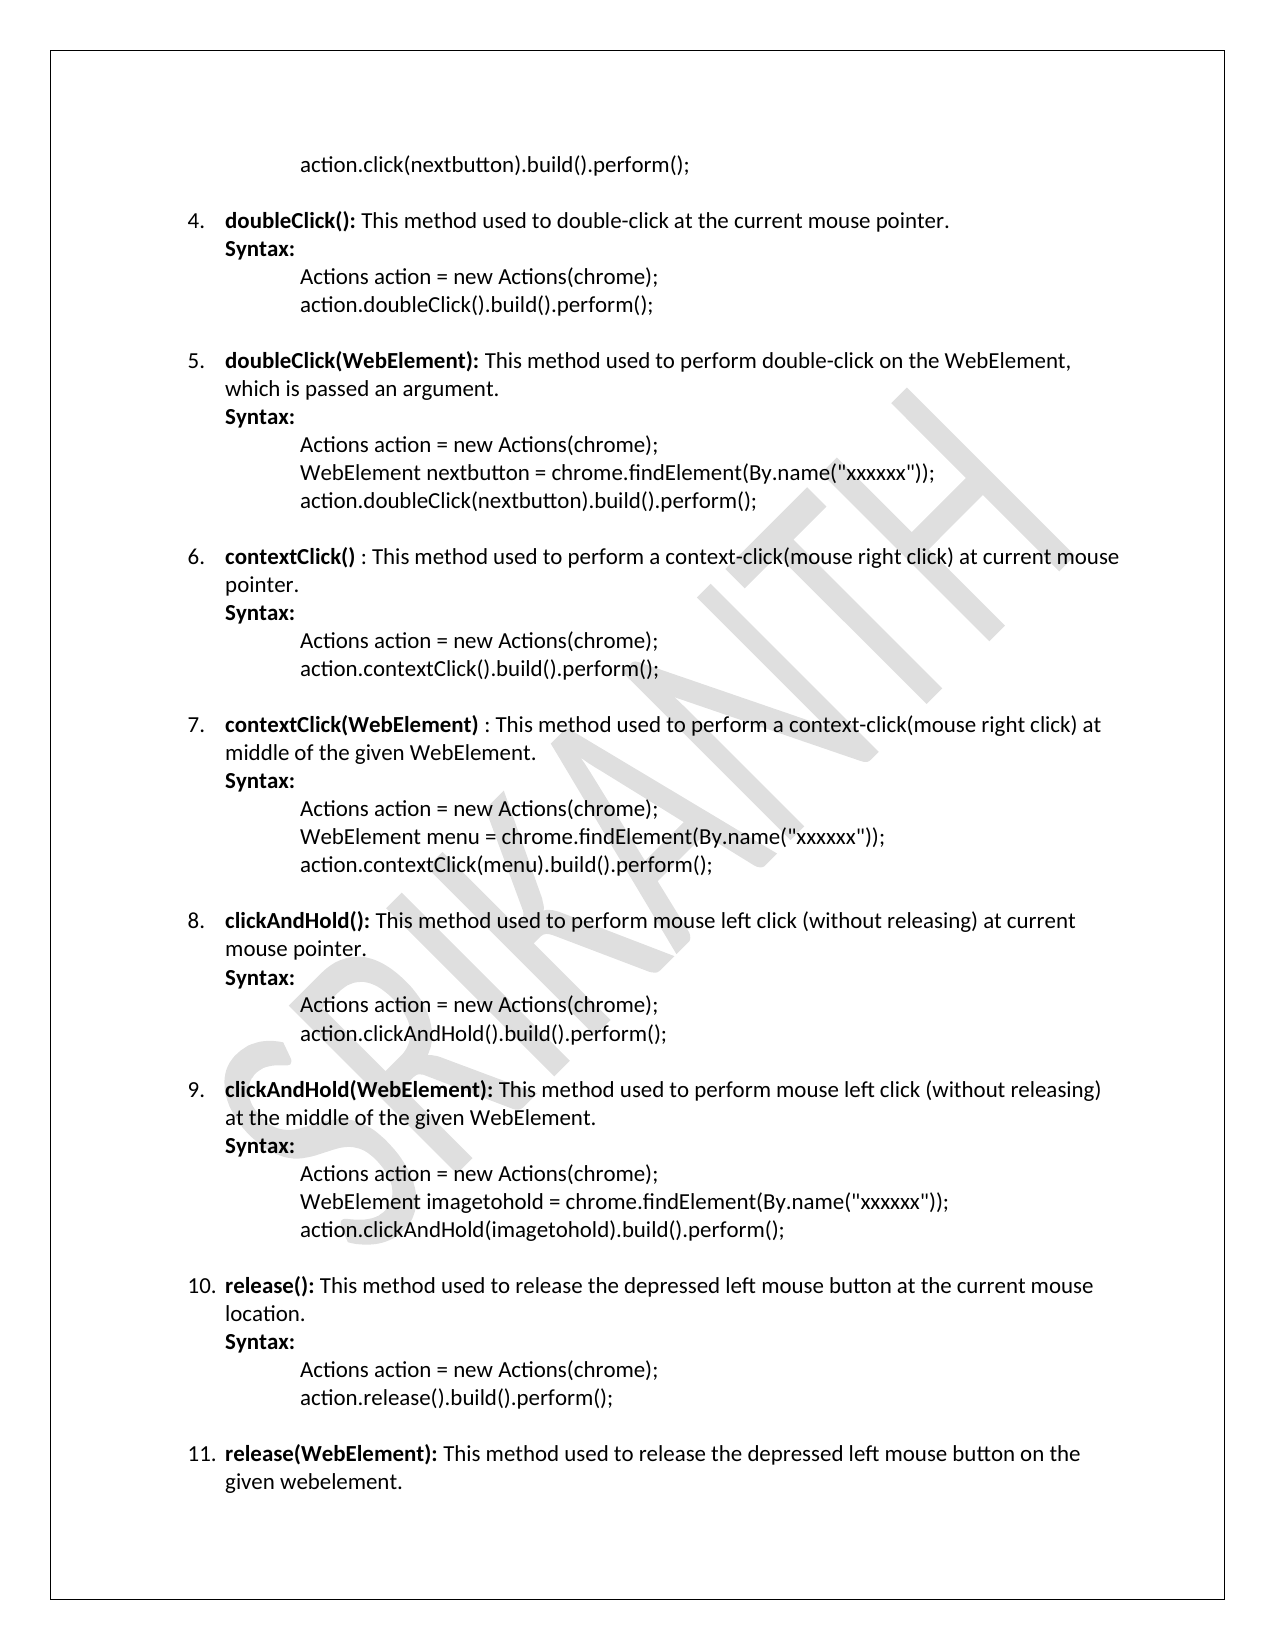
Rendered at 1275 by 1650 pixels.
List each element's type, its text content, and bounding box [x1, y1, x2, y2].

list contextClick(WebElement) : This method used to perform a context-click(mouse right click) at middle of the given WebElement. [187, 710, 1125, 766]
text action.clickAndHold().build().perform(); [300, 1019, 1125, 1047]
text action.clickAndHold(imagetohold).build().perform(); [300, 1215, 1125, 1243]
text Actions action = new Actions(chrome); [300, 991, 1125, 1019]
text Syntax: [225, 234, 1125, 262]
text Actions action = new Actions(chrome); [300, 1355, 1125, 1383]
text Syntax: [225, 598, 1125, 626]
text Syntax: [225, 766, 1125, 794]
text Actions action = new Actions(chrome); [300, 626, 1125, 654]
text WebElement nextbutton = chrome.findElement(By.name("xxxxxx")); [300, 458, 1125, 486]
list clickAndHold(WebElement): This method used to perform mouse left click (without releasing) at the middle of the given WebElement. [187, 1075, 1125, 1131]
list release(WebElement): This method used to release the depressed left mouse button on the given webelement. [187, 1439, 1125, 1495]
text action.click(nextbutton).build().perform(); [225, 150, 1125, 178]
text Actions action = new Actions(chrome); [300, 1159, 1125, 1187]
text action.doubleClick(nextbutton).build().perform(); [300, 486, 1125, 514]
list clickAndHold(): This method used to perform mouse left click (without releasing) at current mouse pointer. [187, 907, 1125, 963]
text Syntax: [225, 1131, 1125, 1159]
text Actions action = new Actions(chrome); [300, 430, 1125, 458]
text Syntax: [225, 1327, 1125, 1355]
text Actions action = new Actions(chrome); [300, 262, 1125, 290]
text WebElement imagetohold = chrome.findElement(By.name("xxxxxx")); [300, 1187, 1125, 1215]
text Actions action = new Actions(chrome); [300, 794, 1125, 822]
list doubleClick(): This method used to double-click at the current mouse pointer. [187, 206, 1125, 234]
text Syntax: [225, 963, 1125, 991]
text action.release().build().perform(); [300, 1383, 1125, 1411]
list release(): This method used to release the depressed left mouse button at the current mouse location. [187, 1271, 1125, 1327]
text action.contextClick(menu).build().perform(); [300, 851, 1125, 878]
list contextClick() : This method used to perform a context-click(mouse right click) at current mouse pointer. [187, 542, 1125, 598]
list doubleClick(WebElement): This method used to perform double-click on the WebElement, which is passed an argument. [187, 346, 1125, 402]
text Syntax: [225, 402, 1125, 430]
text action.doubleClick().build().perform(); [300, 290, 1125, 318]
text WebElement menu = chrome.findElement(By.name("xxxxxx")); [300, 822, 1125, 851]
text action.contextClick().build().perform(); [300, 654, 1125, 682]
